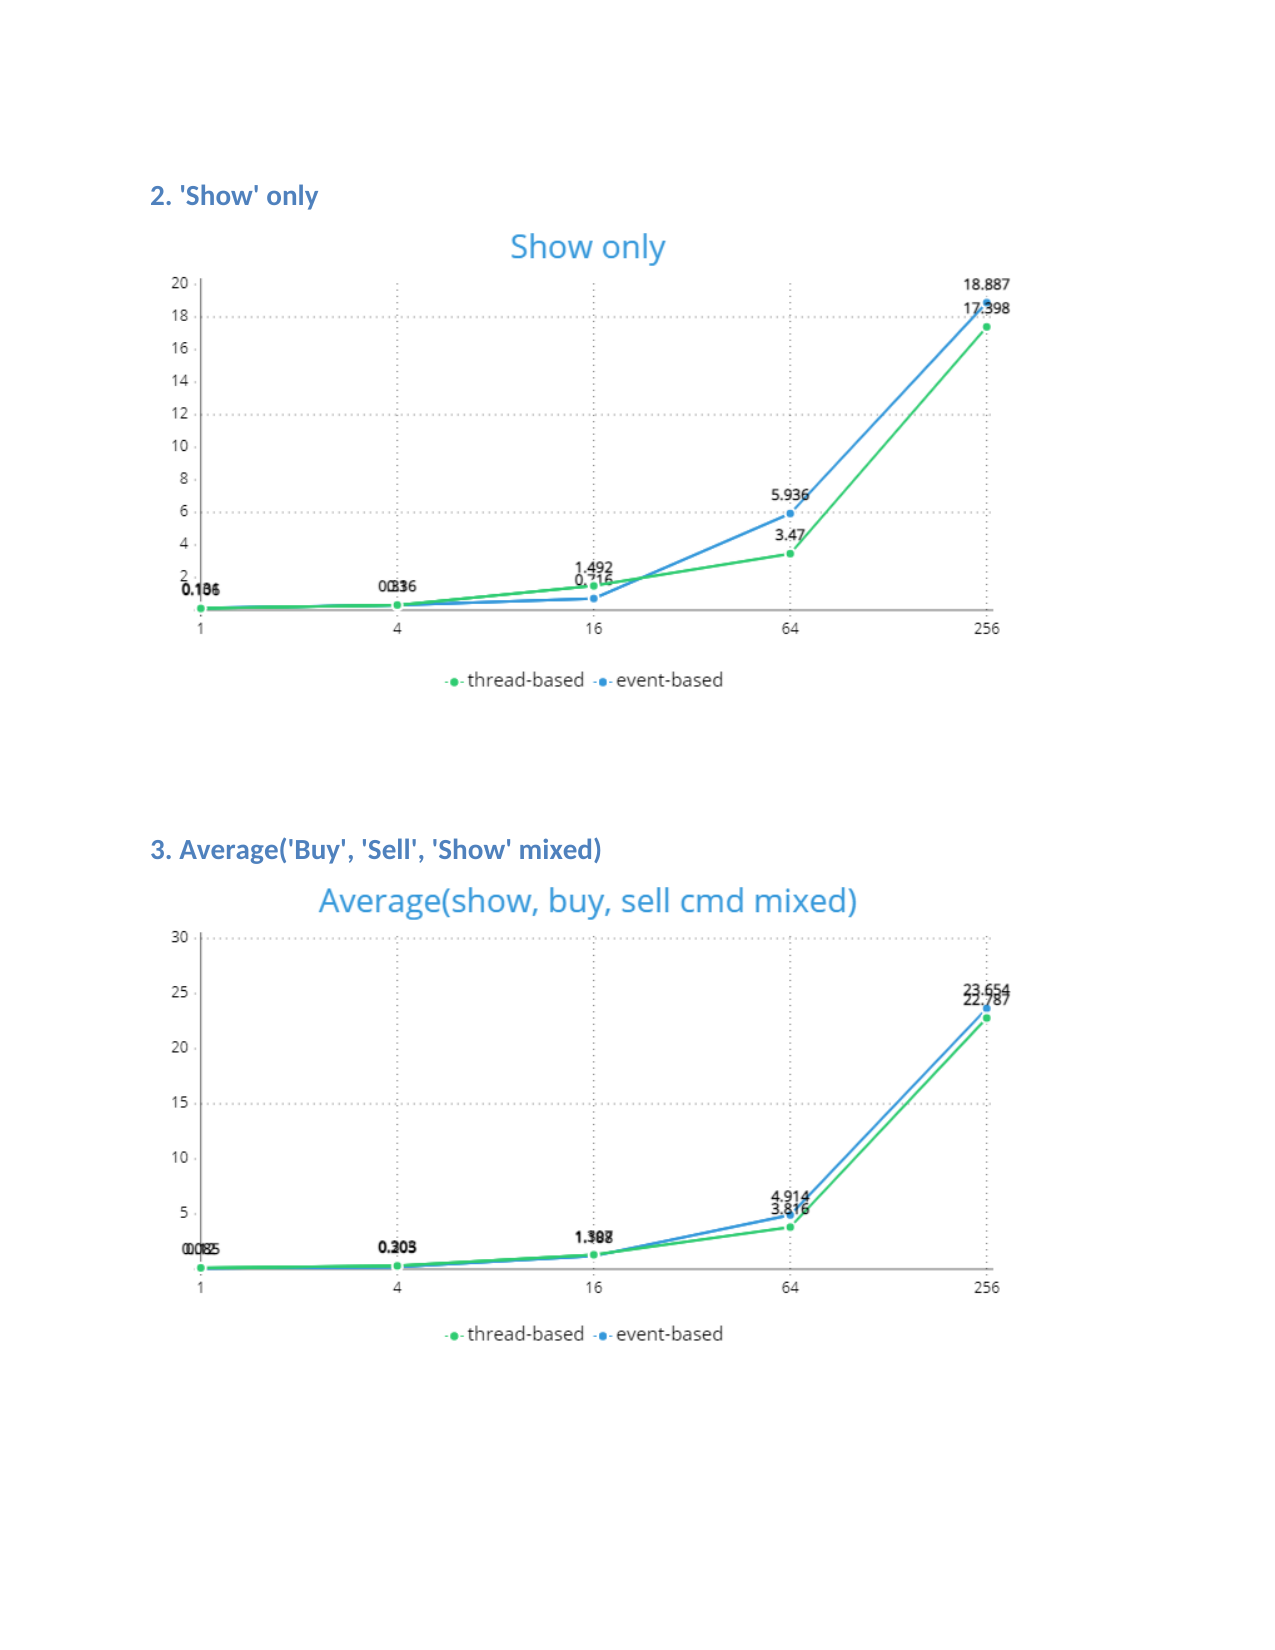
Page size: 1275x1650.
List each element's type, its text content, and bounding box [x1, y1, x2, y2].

subtitle 3. Average('Buy', 'Sell', 'Show' mixed) [150, 831, 1125, 866]
picture [150, 212, 1025, 713]
picture [150, 866, 1025, 1367]
subtitle 2. 'Show' only [150, 177, 1125, 213]
